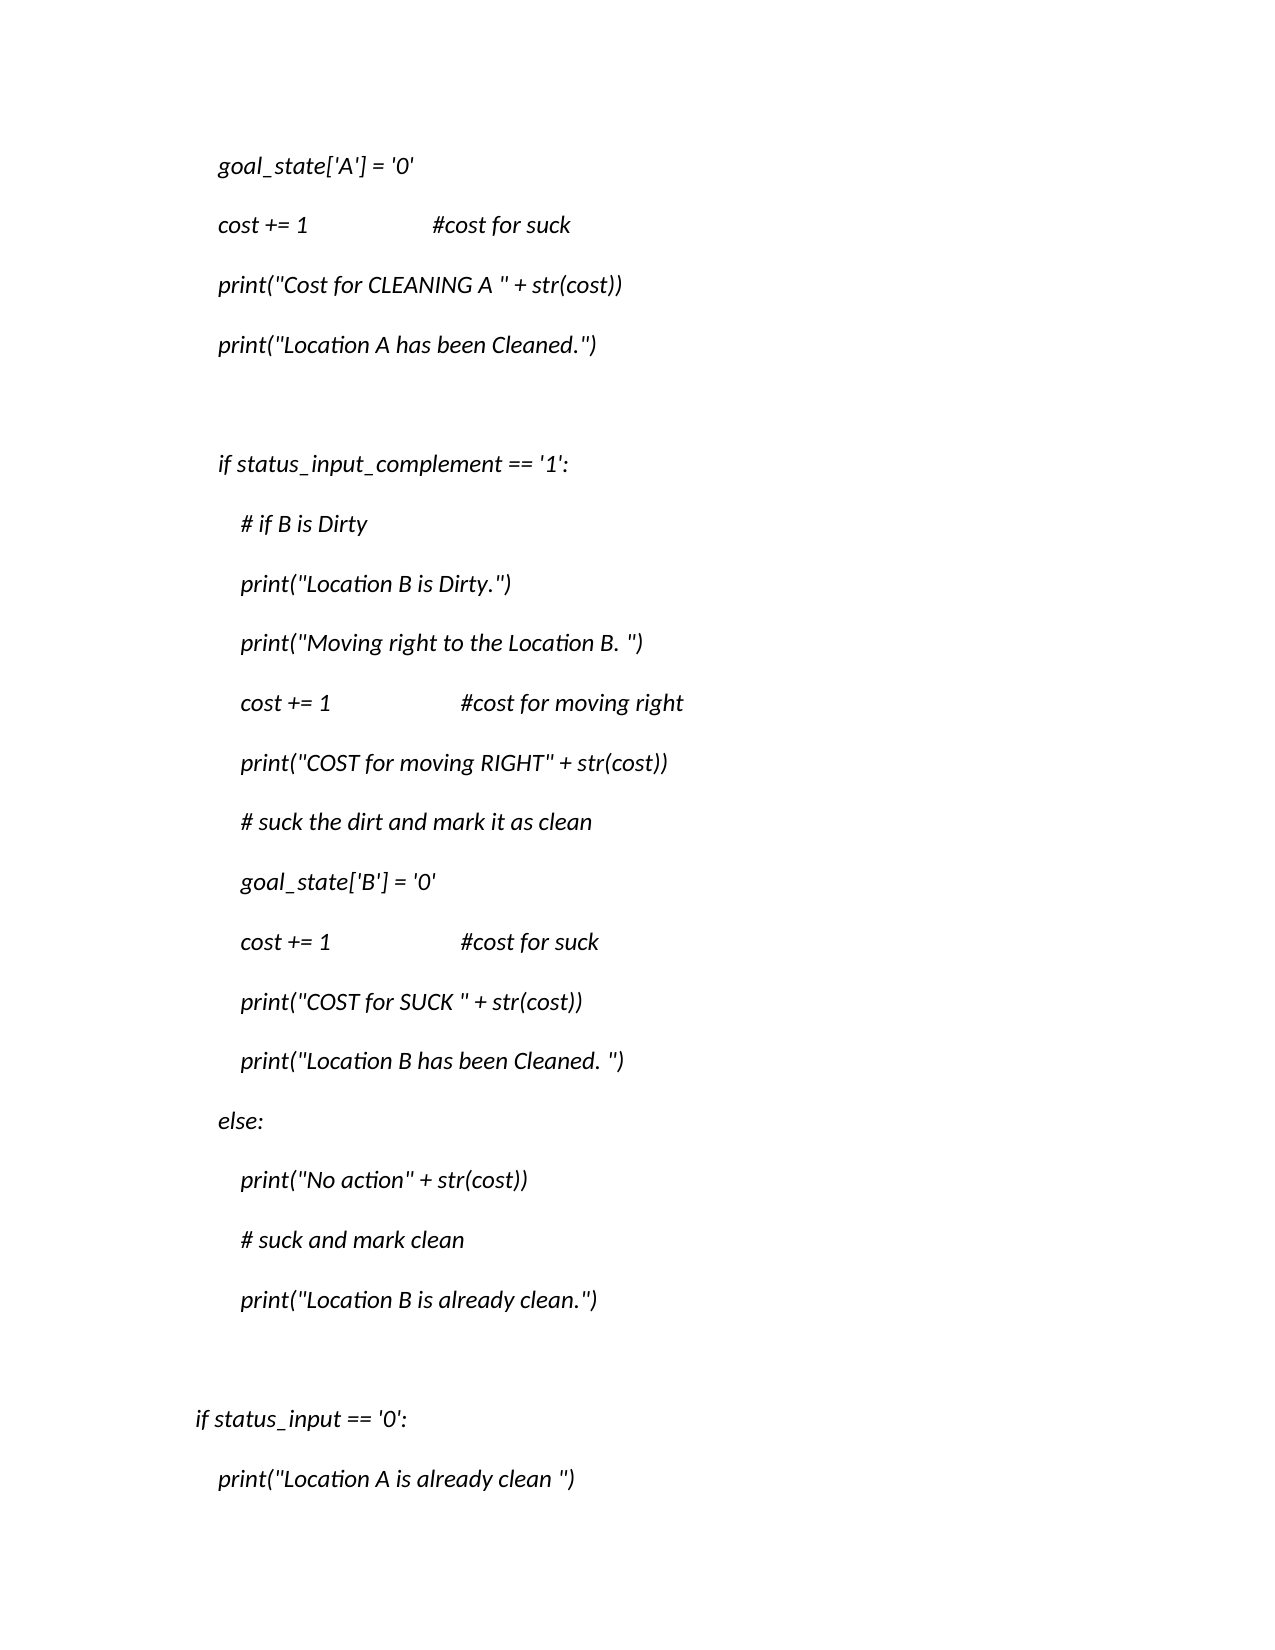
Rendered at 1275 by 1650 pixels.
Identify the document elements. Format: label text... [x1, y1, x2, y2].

text print("Location B is Dirty.") [150, 568, 1125, 598]
text # if B is Dirty [150, 508, 1125, 539]
text print("Location B is already clean.") [150, 1284, 1125, 1314]
text print("Cost for CLEANING A " + str(cost)) [150, 269, 1125, 300]
text if status_input == '0': [150, 1403, 1125, 1434]
text print("Moving right to the Location B. ") [150, 627, 1125, 658]
text print("No action" + str(cost)) [150, 1165, 1125, 1195]
text cost += 1 #cost for moving right [150, 687, 1125, 718]
text # suck the dirt and mark it as clean [150, 807, 1125, 837]
text if status_input_complement == '1': [150, 448, 1125, 479]
text # suck and mark clean [150, 1224, 1125, 1255]
text goal_state['B'] = '0' [150, 866, 1125, 897]
text cost += 1 #cost for suck [150, 210, 1125, 240]
text cost += 1 #cost for suck [150, 926, 1125, 956]
text else: [150, 1105, 1125, 1136]
text print("Location A is already clean ") [150, 1463, 1125, 1494]
text print("COST for SUCK " + str(cost)) [150, 986, 1125, 1016]
text print("Location A has been Cleaned.") [150, 329, 1125, 359]
text print("COST for moving RIGHT" + str(cost)) [150, 747, 1125, 777]
text print("Location B has been Cleaned. ") [150, 1045, 1125, 1076]
text goal_state['A'] = '0' [150, 150, 1125, 181]
